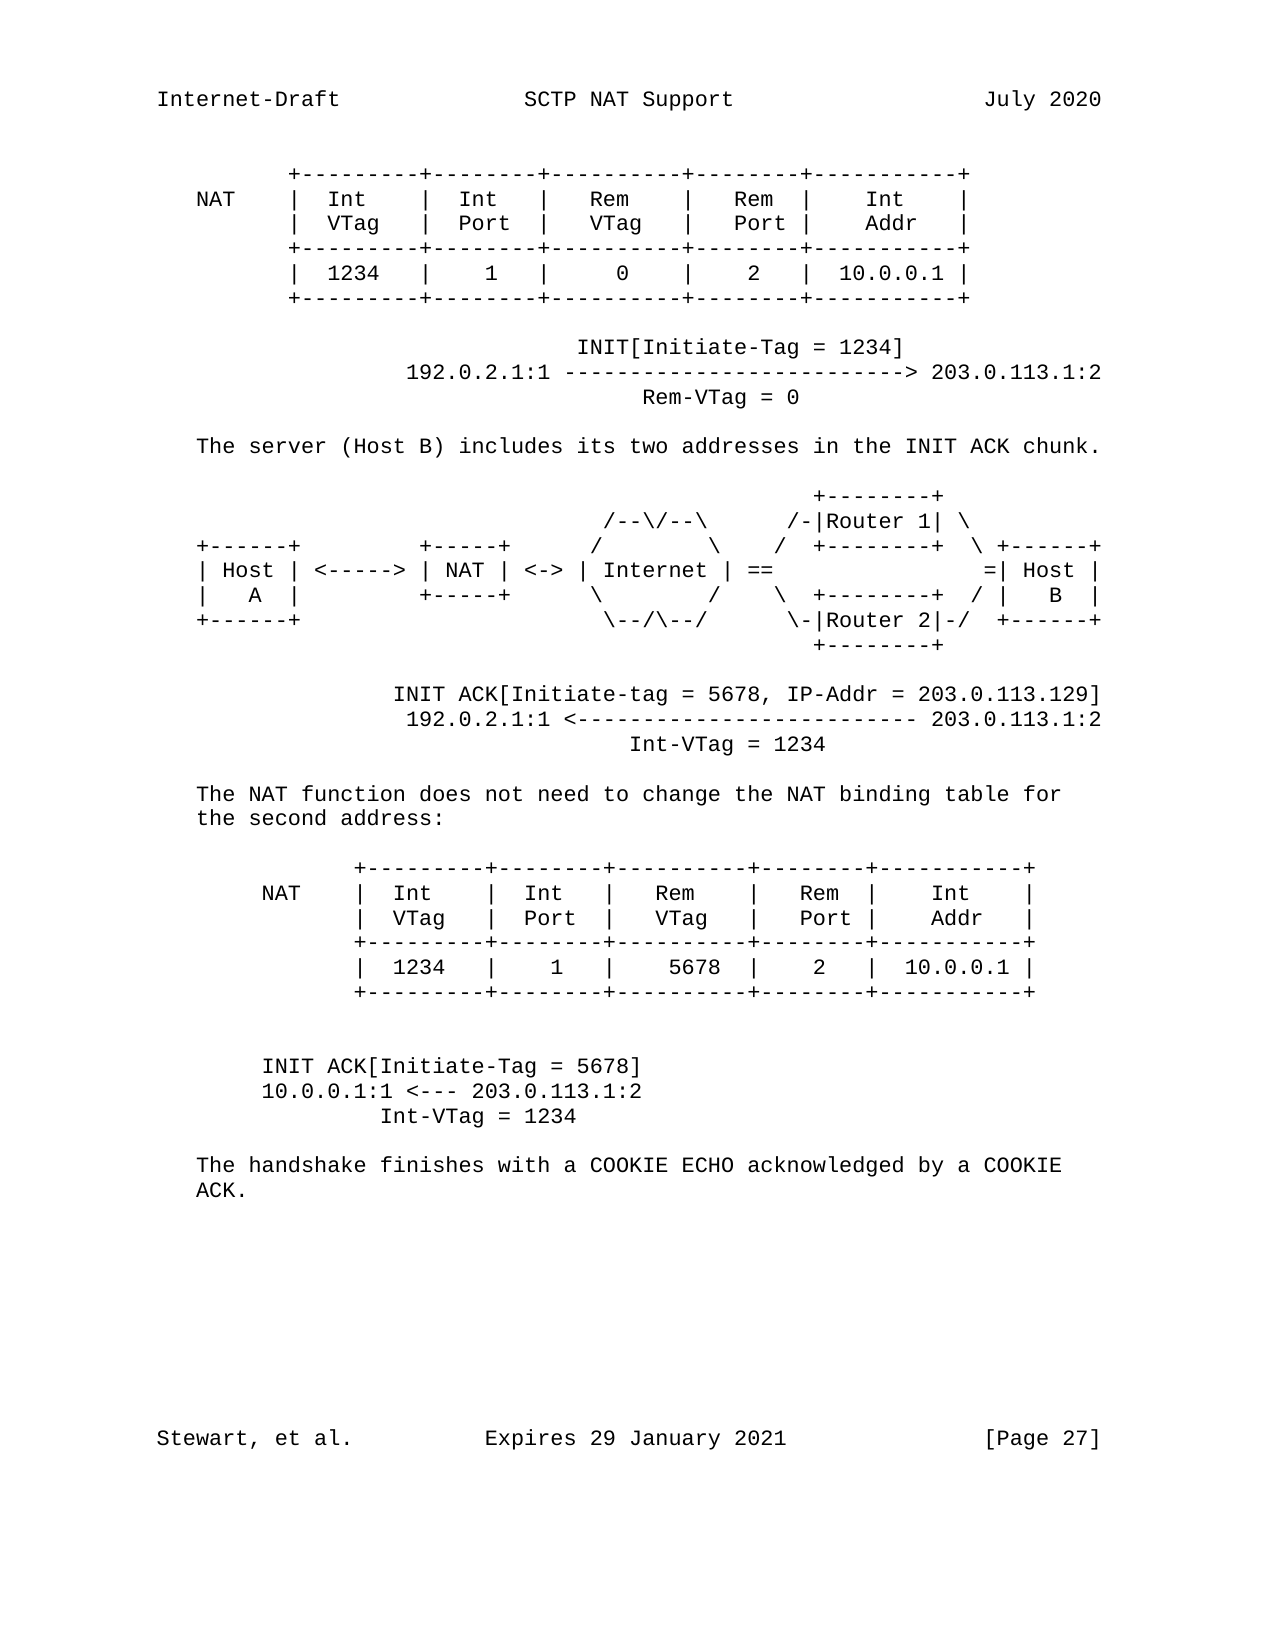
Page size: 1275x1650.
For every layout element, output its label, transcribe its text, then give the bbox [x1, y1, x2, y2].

text NAT | Int | Int | Rem | Rem | Int | [156, 882, 1118, 907]
text +------+ +-----+ / \ / +--------+ \ +------+ [156, 535, 1118, 560]
text +---------+--------+----------+--------+-----------+ [156, 932, 1118, 956]
text Stewart, et al. Expires 29 January 2021 [Page 27] [156, 1427, 1118, 1452]
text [156, 163, 1118, 188]
text | A | +-----+ \ / \ +--------+ / | B | [156, 584, 1118, 609]
text | 1234 | 1 | 5678 | 2 | 10.0.0.1 | [156, 956, 1118, 981]
text Rem-VTag = 0 [156, 386, 1118, 411]
text The server (Host B) includes its two addresses in the INIT ACK chunk. [156, 436, 1118, 461]
text Internet-Draft SCTP NAT Support July 2020 [156, 89, 1118, 113]
text | 1234 | 1 | 0 | 2 | 10.0.0.1 | [156, 262, 1118, 287]
text INIT ACK[Initiate-Tag = 5678] [156, 1056, 1118, 1080]
text | VTag | Port | VTag | Port | Addr | [156, 213, 1118, 237]
text /--\/--\ /-|Router 1| \ [156, 510, 1118, 535]
text INIT[Initiate-Tag = 1234] [156, 337, 1118, 361]
text 10.0.0.1:1 <--- 203.0.113.1:2 [156, 1080, 1118, 1105]
text | Host | <-----> | NAT | <-> | Internet | == =| Host | [156, 560, 1118, 584]
text | VTag | Port | VTag | Port | Addr | [156, 907, 1118, 932]
text 192.0.2.1:1 --------------------------> 203.0.113.1:2 [156, 361, 1118, 386]
text +------+ \--/\--/ \-|Router 2|-/ +------+ [156, 609, 1118, 634]
text 192.0.2.1:1 <-------------------------- 203.0.113.1:2 [156, 708, 1118, 733]
text NAT | Int | Int | Rem | Rem | Int | [156, 188, 1118, 213]
text The NAT function does not need to change the NAT binding table for [156, 783, 1118, 808]
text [156, 237, 1118, 262]
text +---------+--------+----------+--------+-----------+ [156, 287, 1118, 312]
text the second address: [156, 808, 1118, 832]
text INIT ACK[Initiate-tag = 5678, IP-Addr = 203.0.113.129] [156, 684, 1118, 708]
text Int-VTag = 1234 [156, 733, 1118, 758]
text The handshake finishes with a COOKIE ECHO acknowledged by a COOKIE [156, 1155, 1118, 1179]
text +---------+--------+----------+--------+-----------+ [156, 981, 1118, 1006]
text +---------+--------+----------+--------+-----------+ [156, 857, 1118, 882]
text ACK. [156, 1179, 1118, 1204]
text Int-VTag = 1234 [156, 1105, 1118, 1130]
text +--------+ [156, 634, 1118, 659]
text +--------+ [156, 485, 1118, 510]
